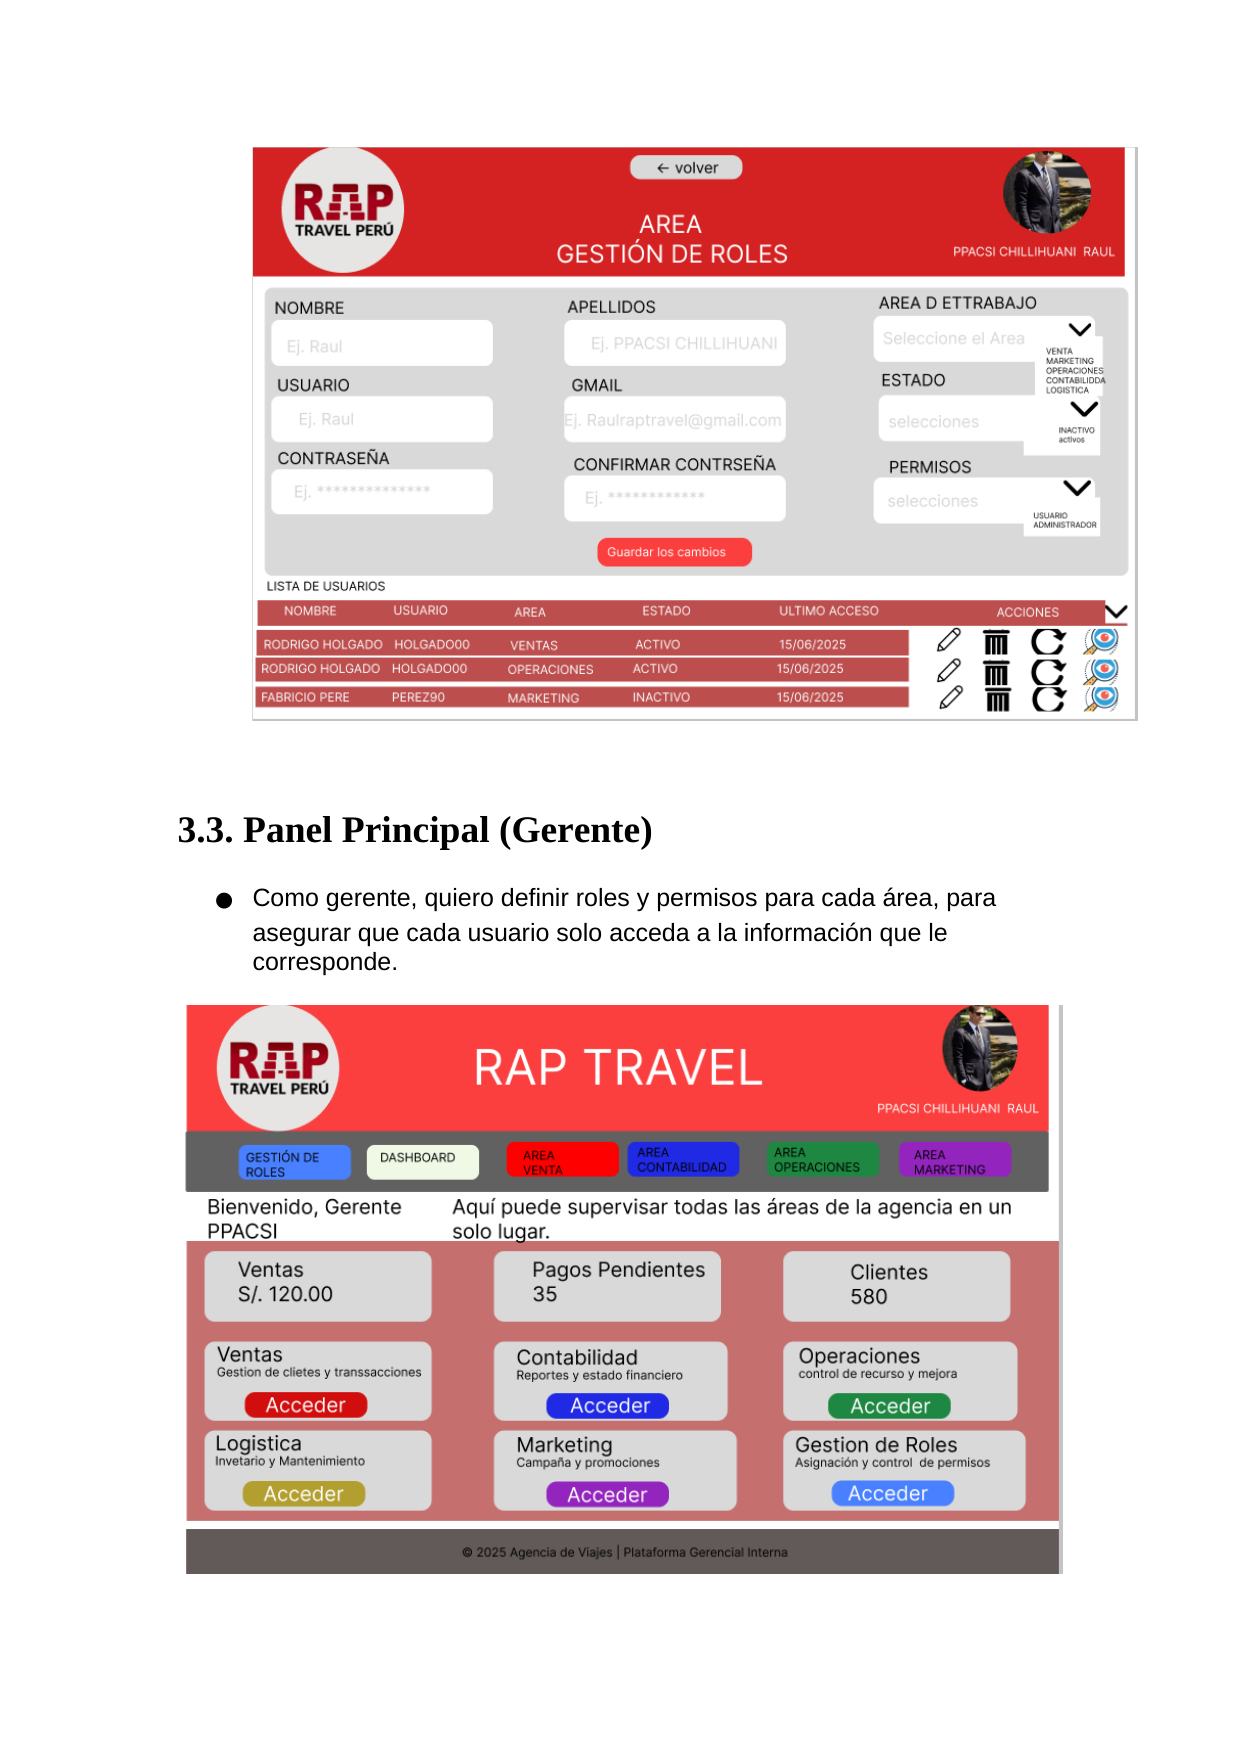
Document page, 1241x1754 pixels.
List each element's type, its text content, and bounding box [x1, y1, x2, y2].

picture [252, 147, 1138, 721]
subtitle 3.3. Panel Principal (Gerente) [177, 808, 1063, 851]
picture [177, 1005, 1063, 1574]
list Como gerente, quiero definir roles y permisos para cada área, para asegurar que cada usuario solo acceda a la información que le corresponde. [215, 876, 1063, 976]
